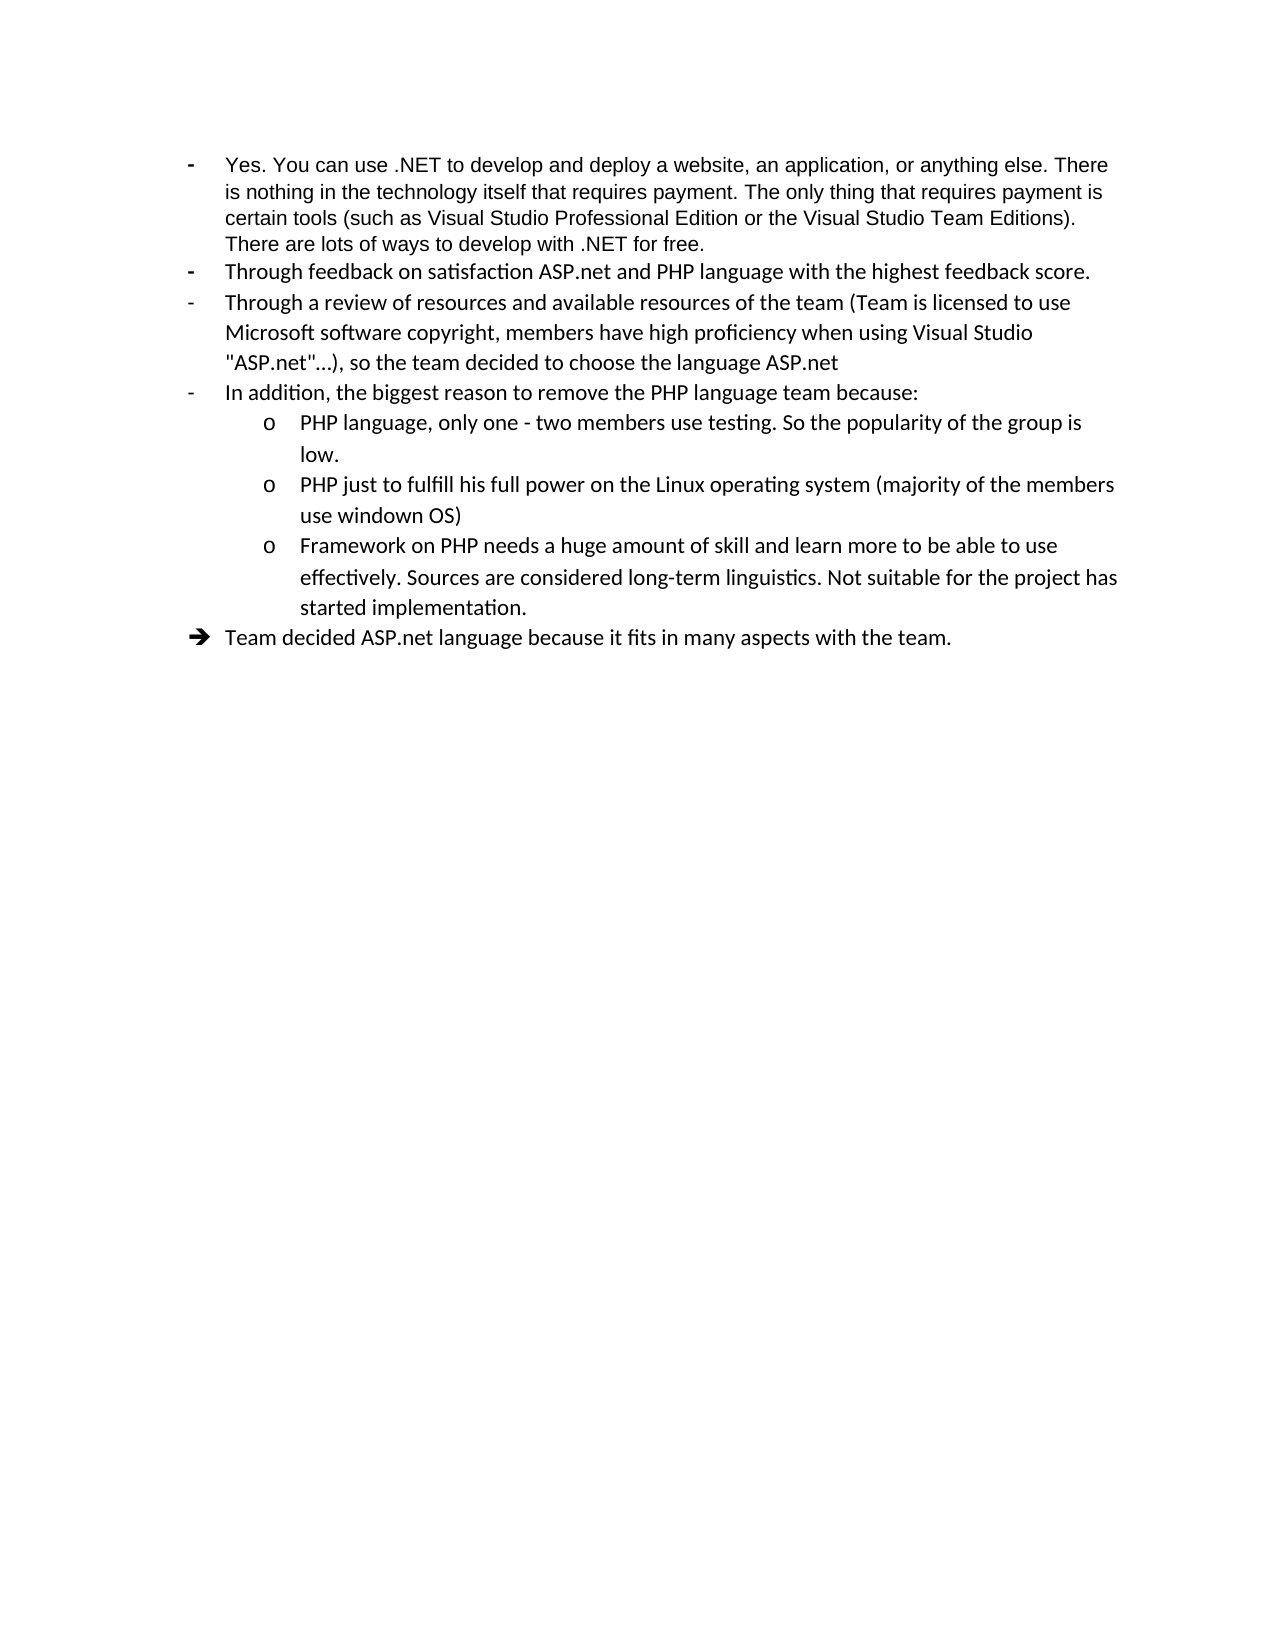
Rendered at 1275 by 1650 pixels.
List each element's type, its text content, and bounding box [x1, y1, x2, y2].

list Through a review of resources and available resources of the team (Team is licensed to use Microsoft software copyright, members have high proficiency when using Visual Studio "ASP.net"…), so the team decided to choose the language ASP.net [187, 288, 1125, 376]
list In addition, the biggest reason to remove the PHP language team because: [187, 378, 1125, 406]
list PHP language, only one - two members use testing. So the popularity of the group is low. [262, 408, 1125, 468]
list Yes. You can use .NET to develop and deploy a website, an application, or anything else. There is nothing in the technology itself that requires payment. The only thing that requires payment is certain tools (such as Visual Studio Professional Edition or the Visual Studio Team Editions). There are lots of ways to develop with .NET for free. [187, 150, 1125, 256]
list Framework on PHP needs a huge amount of skill and learn more to be able to use effectively. Sources are considered long-term linguistics. Not suitable for the project has started implementation. [262, 532, 1125, 621]
list PHP just to fulfill his full power on the Linux operating system (majority of the members use windown OS) [262, 470, 1125, 529]
list Through feedback on satisfaction ASP.net and PHP language with the highest feedback score. [187, 257, 1125, 285]
list Team decided ASP.net language because it fits in many aspects with the team. [187, 623, 1125, 651]
